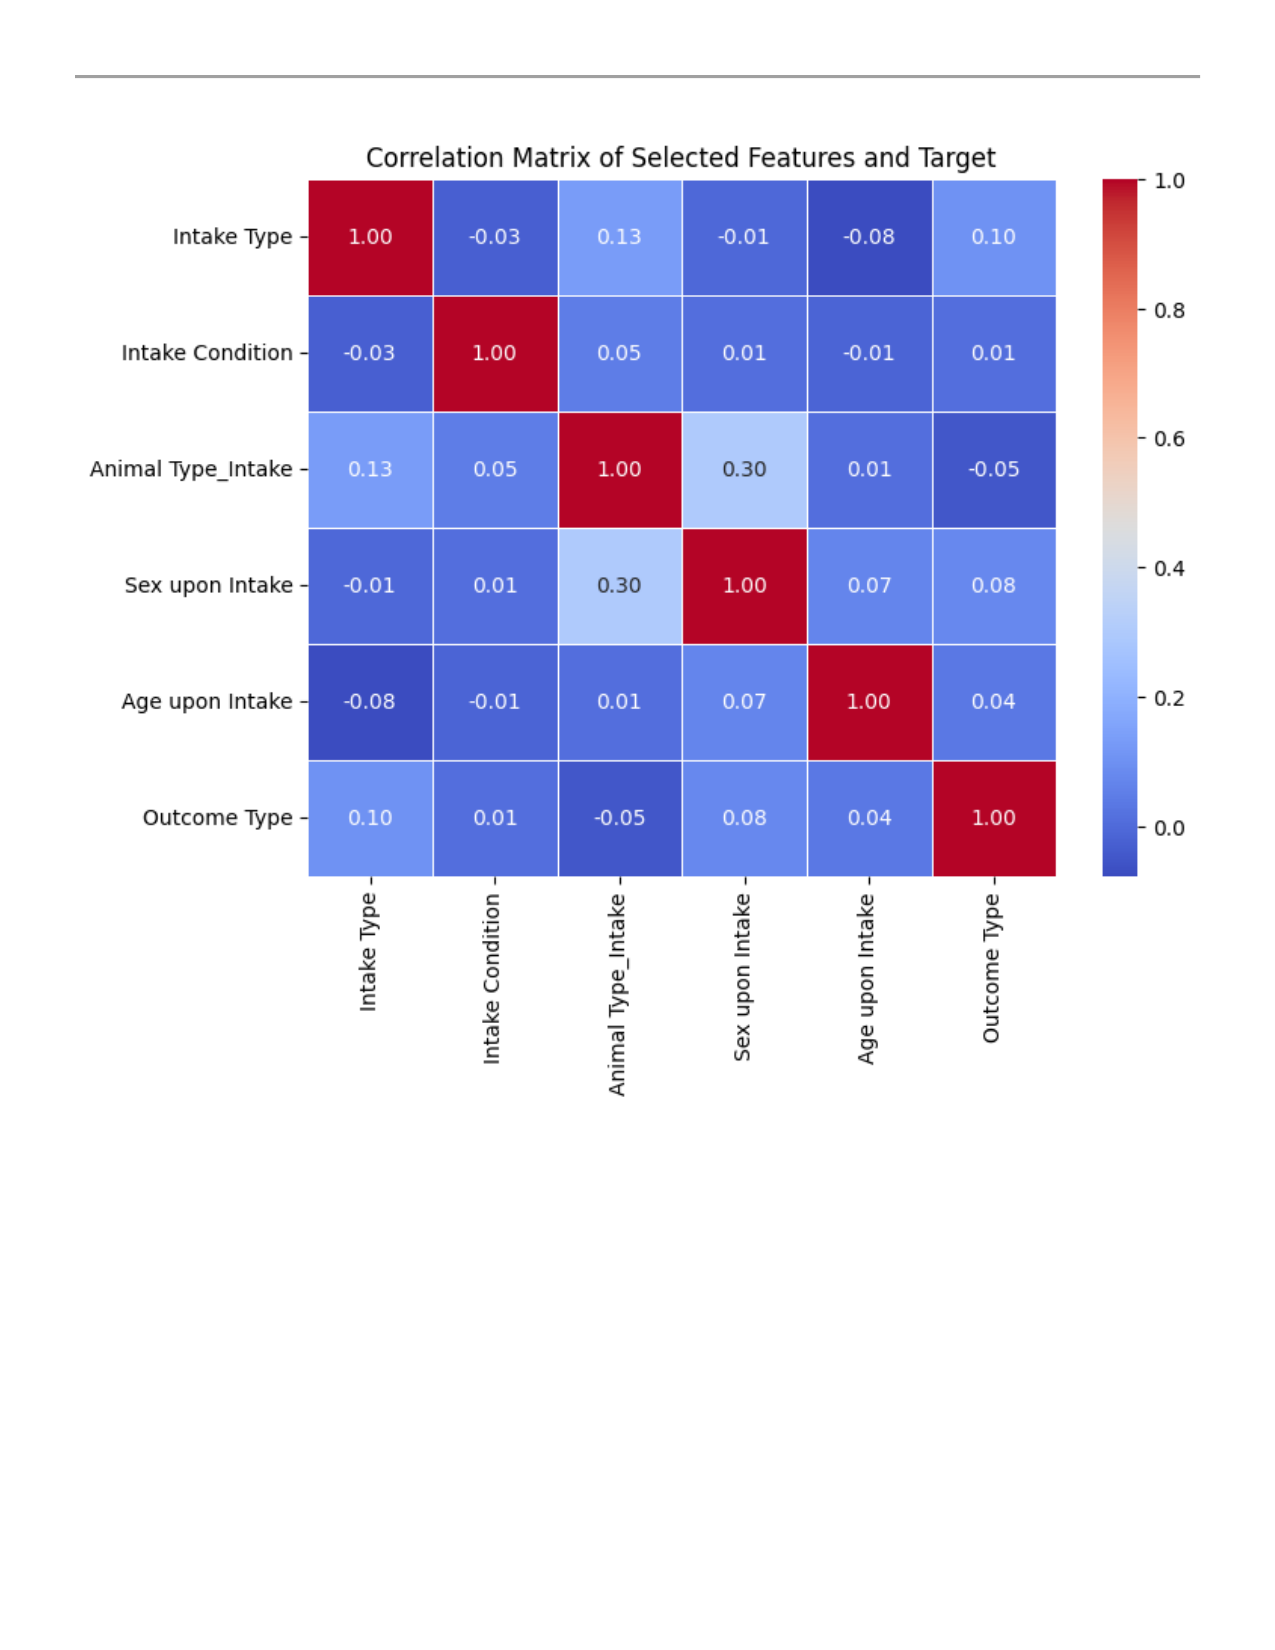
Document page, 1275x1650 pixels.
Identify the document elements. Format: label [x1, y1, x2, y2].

picture [75, 131, 1200, 1109]
